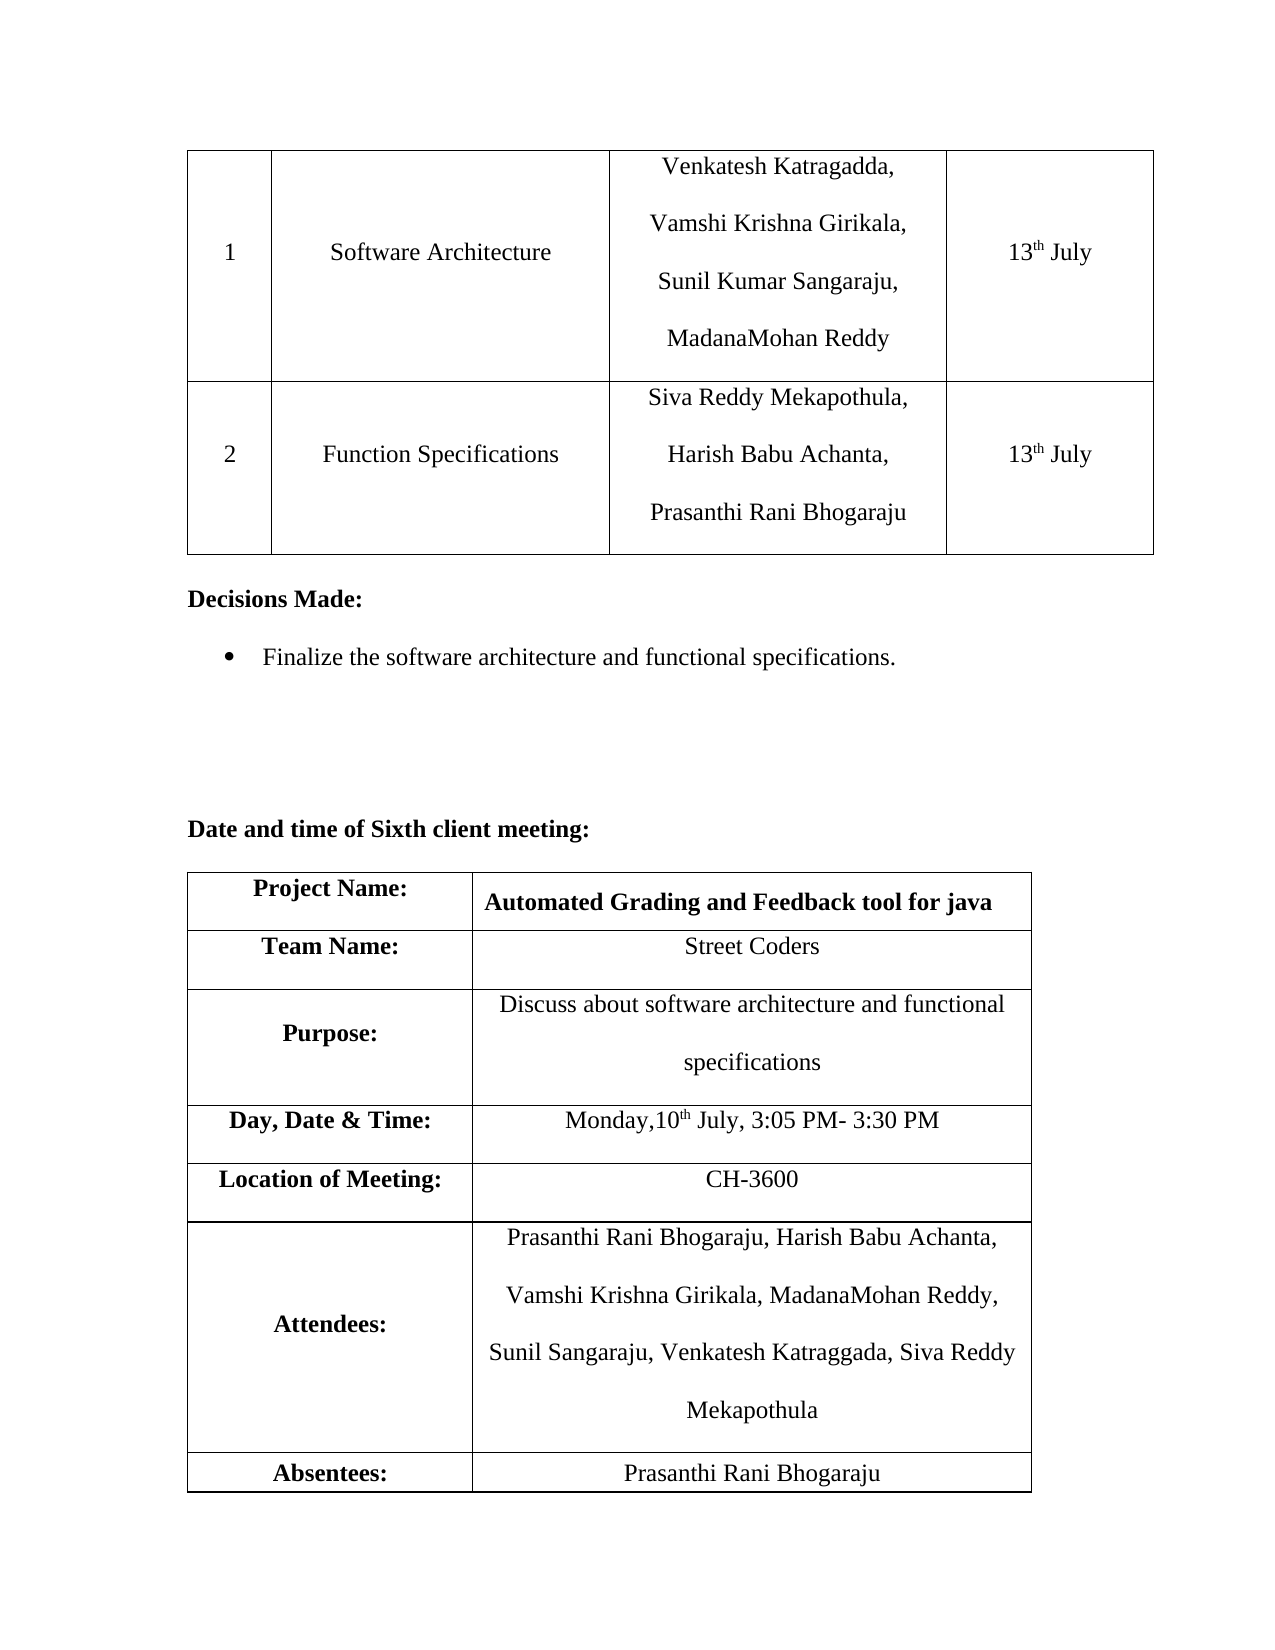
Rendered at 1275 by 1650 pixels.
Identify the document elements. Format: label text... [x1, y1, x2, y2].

list Finalize the software architecture and functional specifications. [225, 642, 1087, 670]
table_cell Attendees: [188, 1223, 472, 1452]
table_cell Venkatesh Katragadda, Vamshi Krishna Girikala, Sunil Kumar Sangaraju, MadanaMohan Reddy [610, 151, 946, 381]
table_cell 13th July [947, 382, 1153, 554]
table_cell CH-3600 [473, 1164, 1031, 1221]
table_cell Day, Date & Time: [188, 1106, 472, 1163]
table_cell Function Specifications [272, 382, 609, 554]
table_cell Discuss about software architecture and functional specifications [473, 990, 1031, 1104]
table_cell 13th July [947, 151, 1153, 381]
table_header Automated Grading and Feedback tool for java [473, 873, 1031, 930]
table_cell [473, 1453, 1031, 1491]
text Decisions Made: [187, 584, 1087, 613]
table_cell Absentees: [188, 1453, 472, 1491]
table_cell Siva Reddy Mekapothula, Harish Babu Achanta, Prasanthi Rani Bhogaraju [610, 382, 946, 554]
table_cell Team Name: [188, 931, 472, 988]
text Date and time of Sixth client meeting: [187, 814, 1087, 843]
table_cell 2 [188, 382, 271, 554]
table_cell Prasanthi Rani Bhogaraju, Harish Babu Achanta, Vamshi Krishna Girikala, MadanaMohan Reddy, Sunil Sangaraju, Venkatesh Katraggada, Siva Reddy Mekapothula [473, 1223, 1031, 1452]
table_cell Location of Meeting: [188, 1164, 472, 1221]
table_cell Street Coders [473, 931, 1031, 988]
table_cell Purpose: [188, 990, 472, 1104]
table_cell 1 [188, 151, 271, 381]
table_header Project Name: [188, 873, 472, 930]
table_cell Monday,10th July, 3:05 PM- 3:30 PM [473, 1106, 1031, 1163]
table_cell Software Architecture [272, 151, 609, 381]
